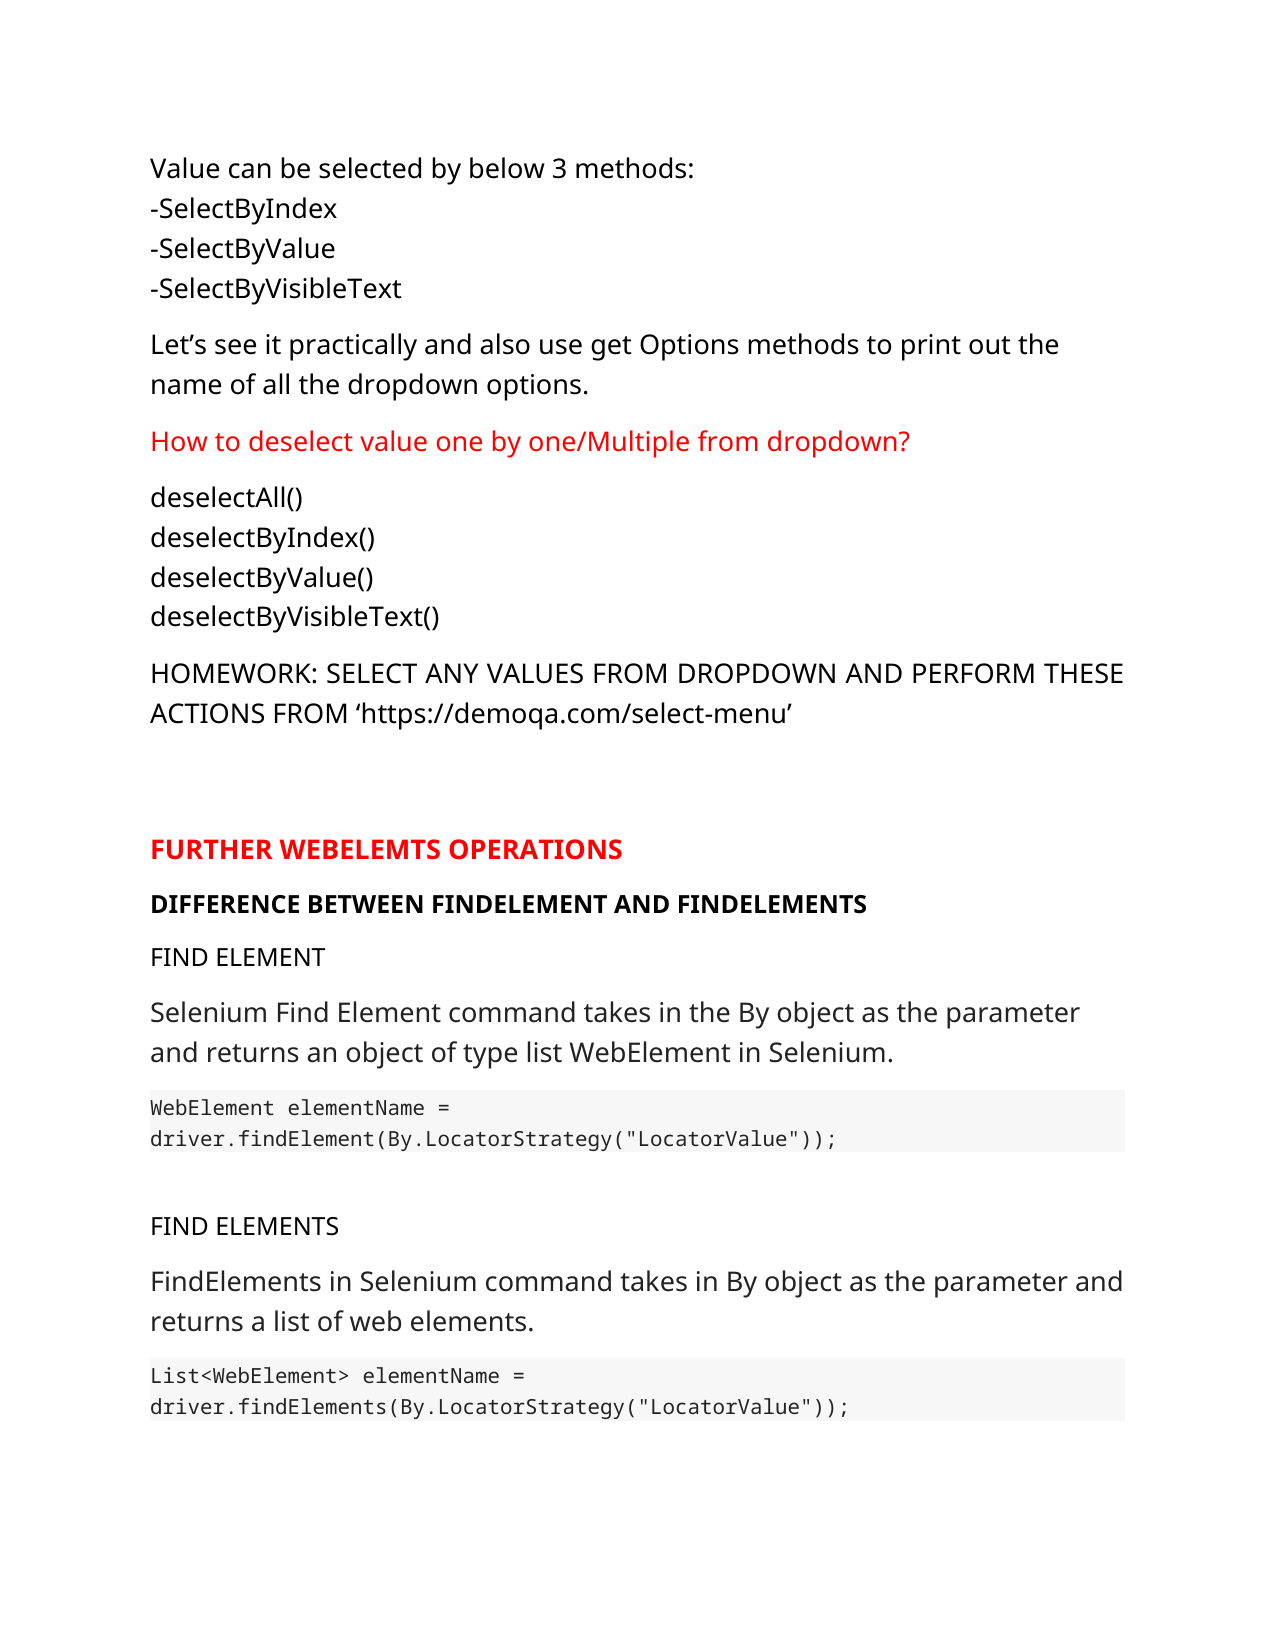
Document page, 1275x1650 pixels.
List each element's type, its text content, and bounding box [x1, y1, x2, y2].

text Let’s see it practically and also use get Options methods to print out the name of all the dropdown options. [150, 326, 1125, 402]
text How to deselect value one by one/Multiple from dropdown? [150, 422, 1125, 459]
text FURTHER WEBELEMTS OPERATIONS [150, 751, 1125, 867]
text FindElements in Selenium command takes in By object as the parameter and returns a list of web elements. [150, 1262, 1125, 1339]
text DIFFERENCE BETWEEN FINDELEMENT AND FINDELEMENTS [150, 887, 1125, 921]
text HOMEWORK: SELECT ANY VALUES FROM DROPDOWN AND PERFORM THESE ACTIONS FROM ‘https://demoqa.com/select-menu’ [150, 654, 1125, 731]
text FIND ELEMENT [150, 940, 1125, 974]
text deselectAll() deselectByIndex() deselectByValue() deselectByVisibleText() [150, 478, 1125, 635]
text FIND ELEMENTS [150, 1209, 1125, 1243]
text List<WebElement> elementName = driver.findElements(By.LocatorStrategy("LocatorValue")); [150, 1358, 1125, 1421]
text Value can be selected by below 3 methods: -SelectByIndex -SelectByValue -SelectByVisibleText [150, 150, 1125, 306]
text Selenium Find Element command takes in the By object as the parameter and returns an object of type list WebElement in Selenium. [150, 993, 1125, 1070]
text WebElement elementName = driver.findElement(By.LocatorStrategy("LocatorValue")); [150, 1090, 1125, 1152]
